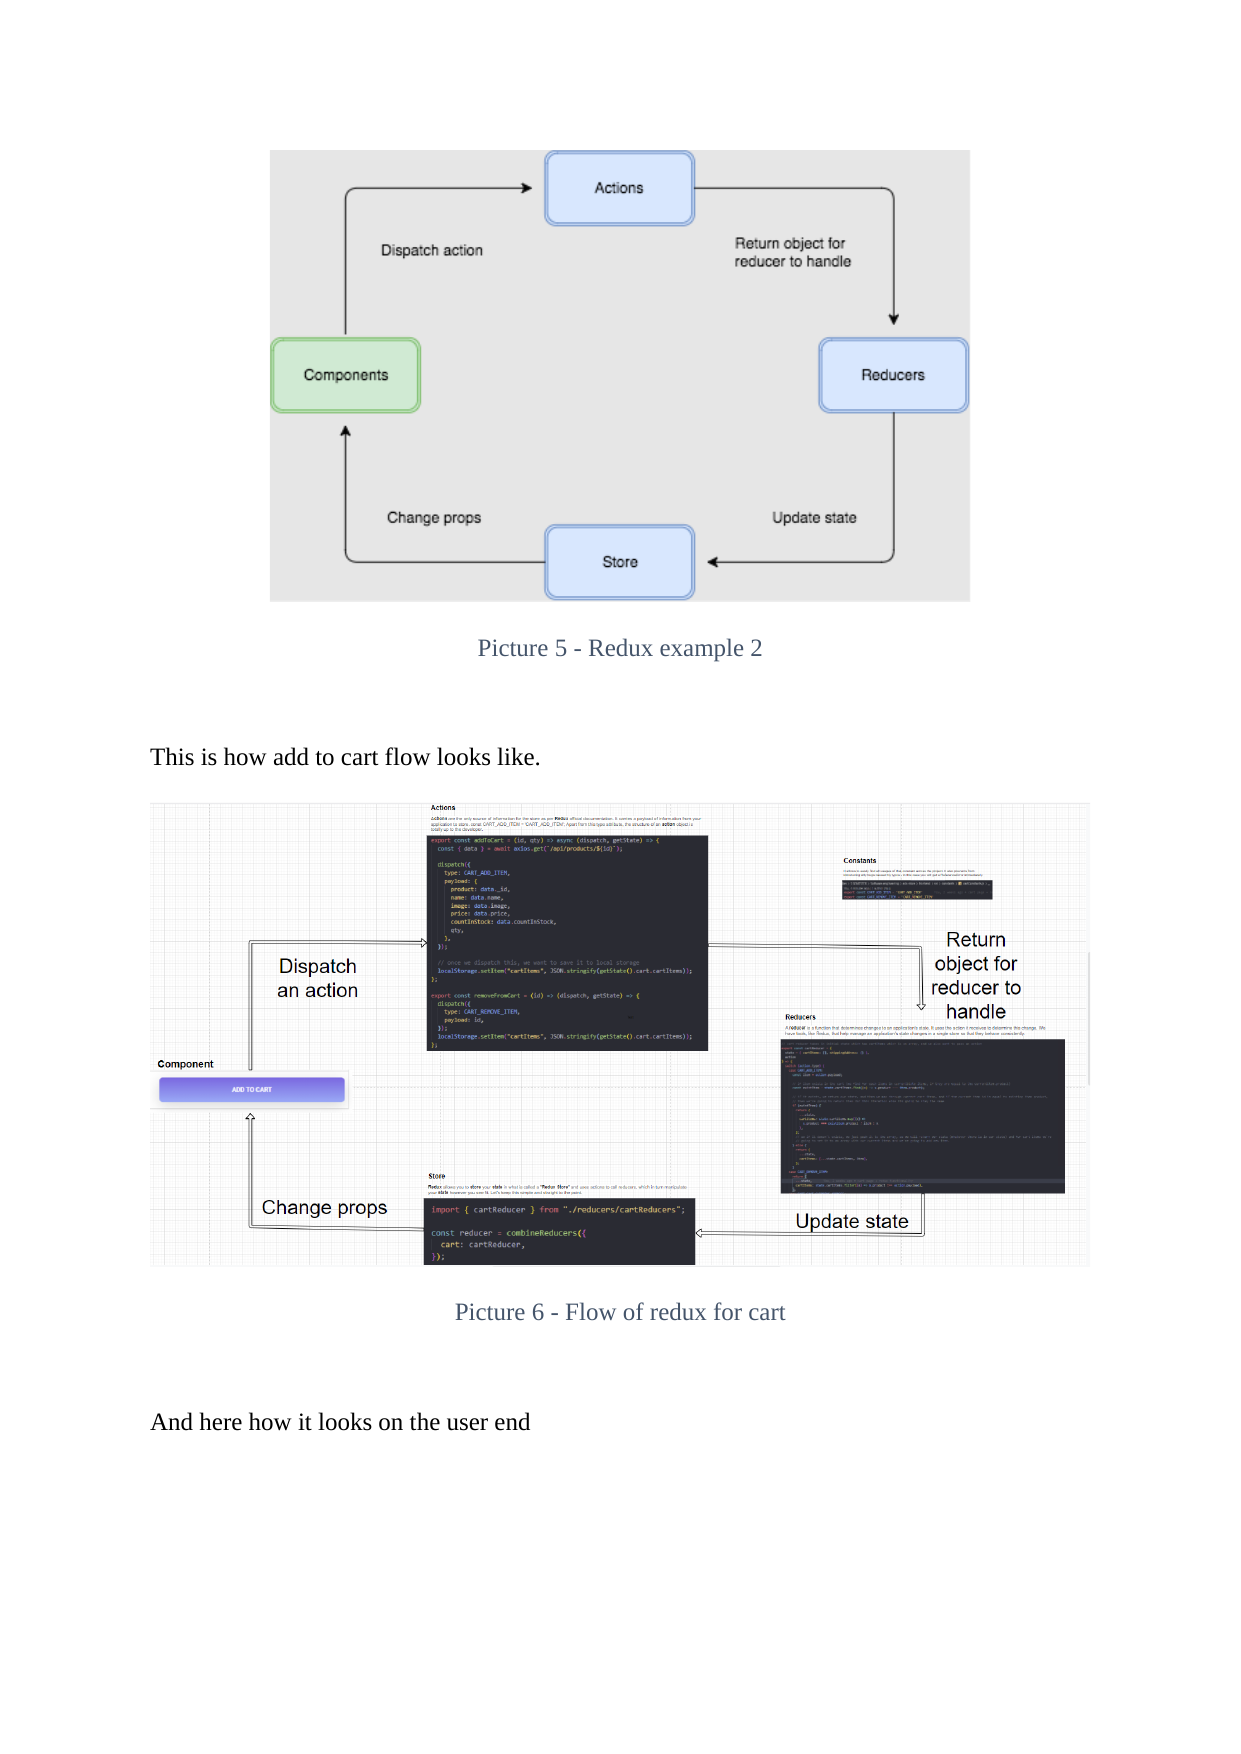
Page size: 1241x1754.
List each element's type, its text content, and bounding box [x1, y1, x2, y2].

picture [269, 150, 971, 602]
text Picture 5 - Redux example 2 [150, 633, 1090, 662]
text And here how it looks on the user end [150, 1407, 1090, 1436]
text This is how add to cart flow looks like. [150, 742, 1090, 771]
picture [150, 802, 1091, 1267]
text Picture 6 - Flow of redux for cart [150, 1297, 1090, 1326]
